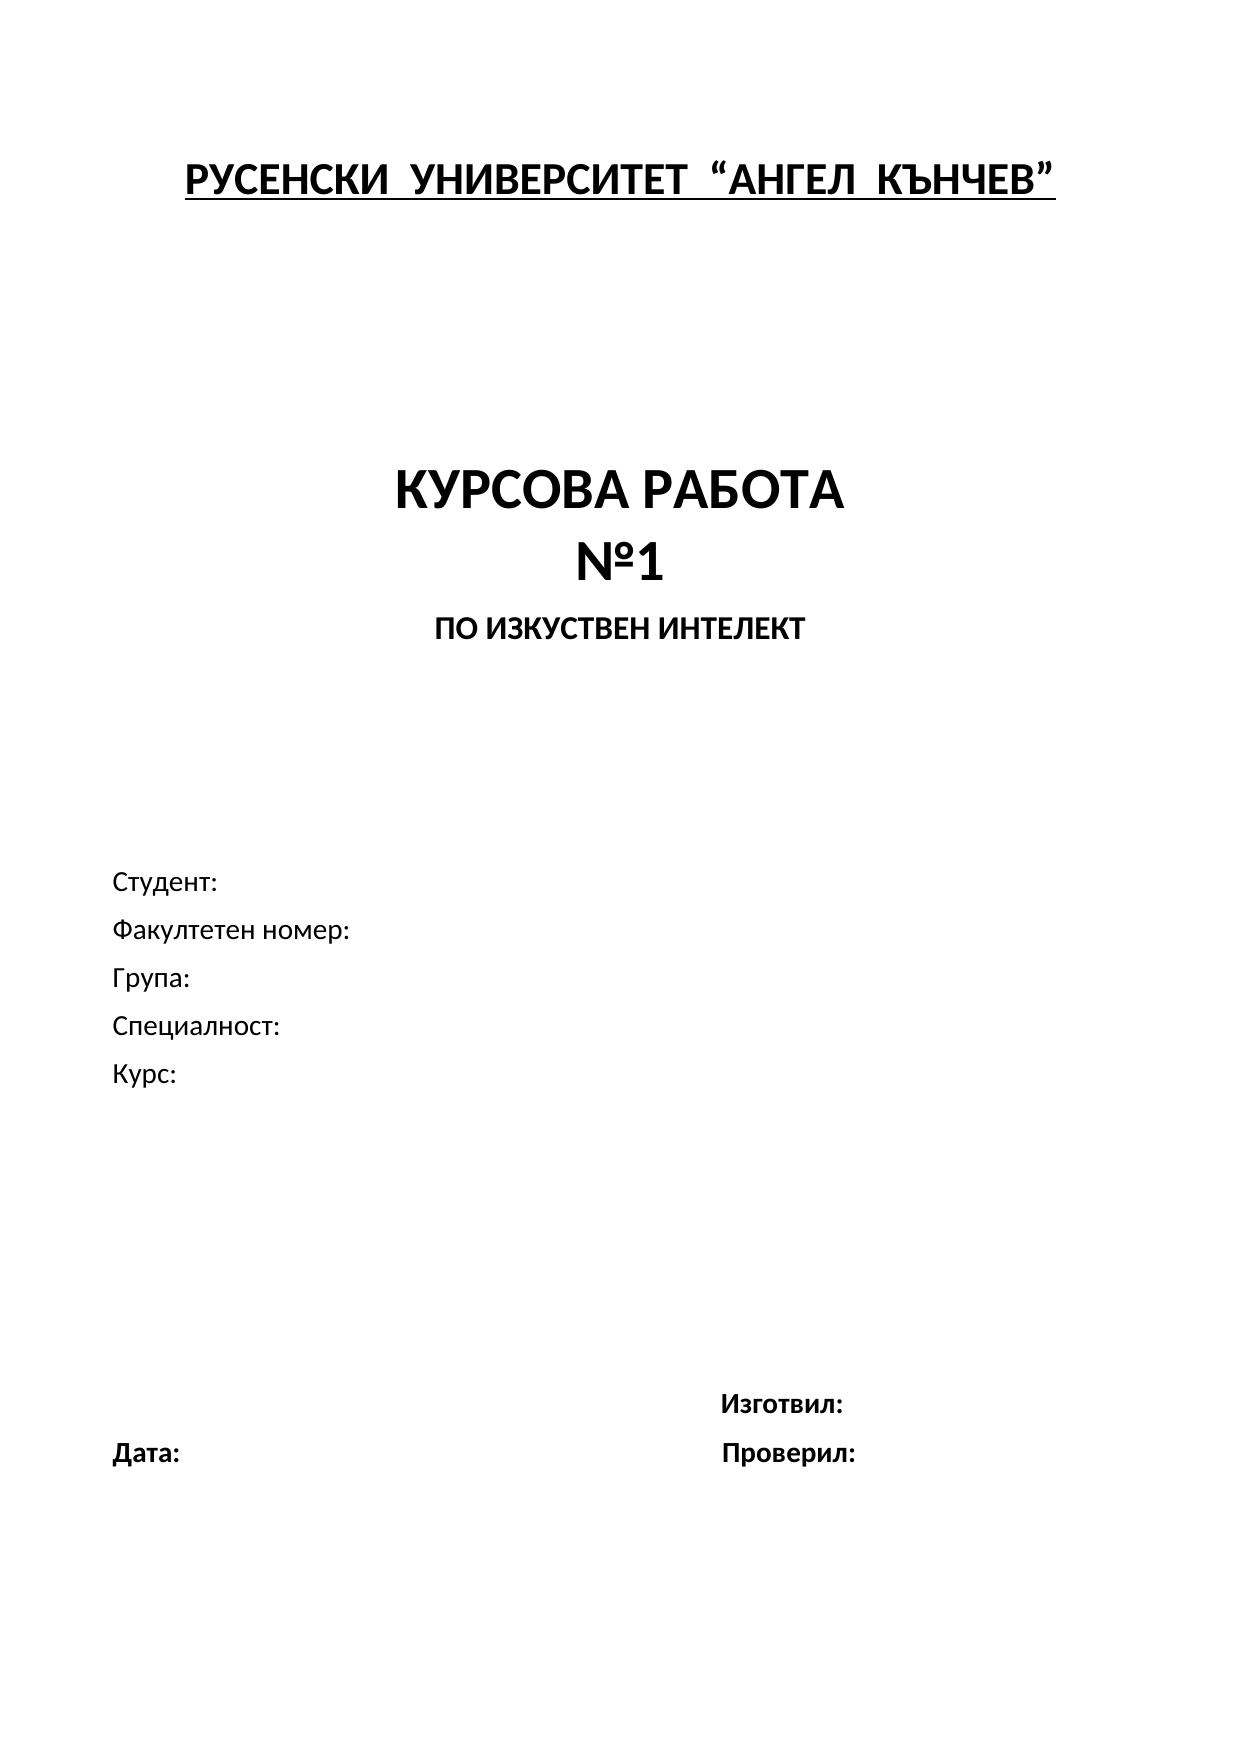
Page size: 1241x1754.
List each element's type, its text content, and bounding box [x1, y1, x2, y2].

text Факултетен номер: [112, 911, 1128, 947]
text Изготвил: [112, 1386, 1128, 1421]
text №1 [112, 523, 1128, 595]
text РУСЕНСКИ УНИВЕРСИТЕТ “АНГЕЛ КЪНЧЕВ” [112, 150, 1128, 206]
text КУРСОВА РАБОТА [112, 452, 1128, 523]
text Студент: [112, 863, 1128, 899]
text Дата: Проверил: [112, 1434, 1080, 1469]
text Специалност: [112, 1007, 1128, 1043]
text по Изкуствен интелект [112, 607, 1128, 648]
text Група: [112, 959, 1128, 995]
text Курс: [112, 1056, 1128, 1091]
